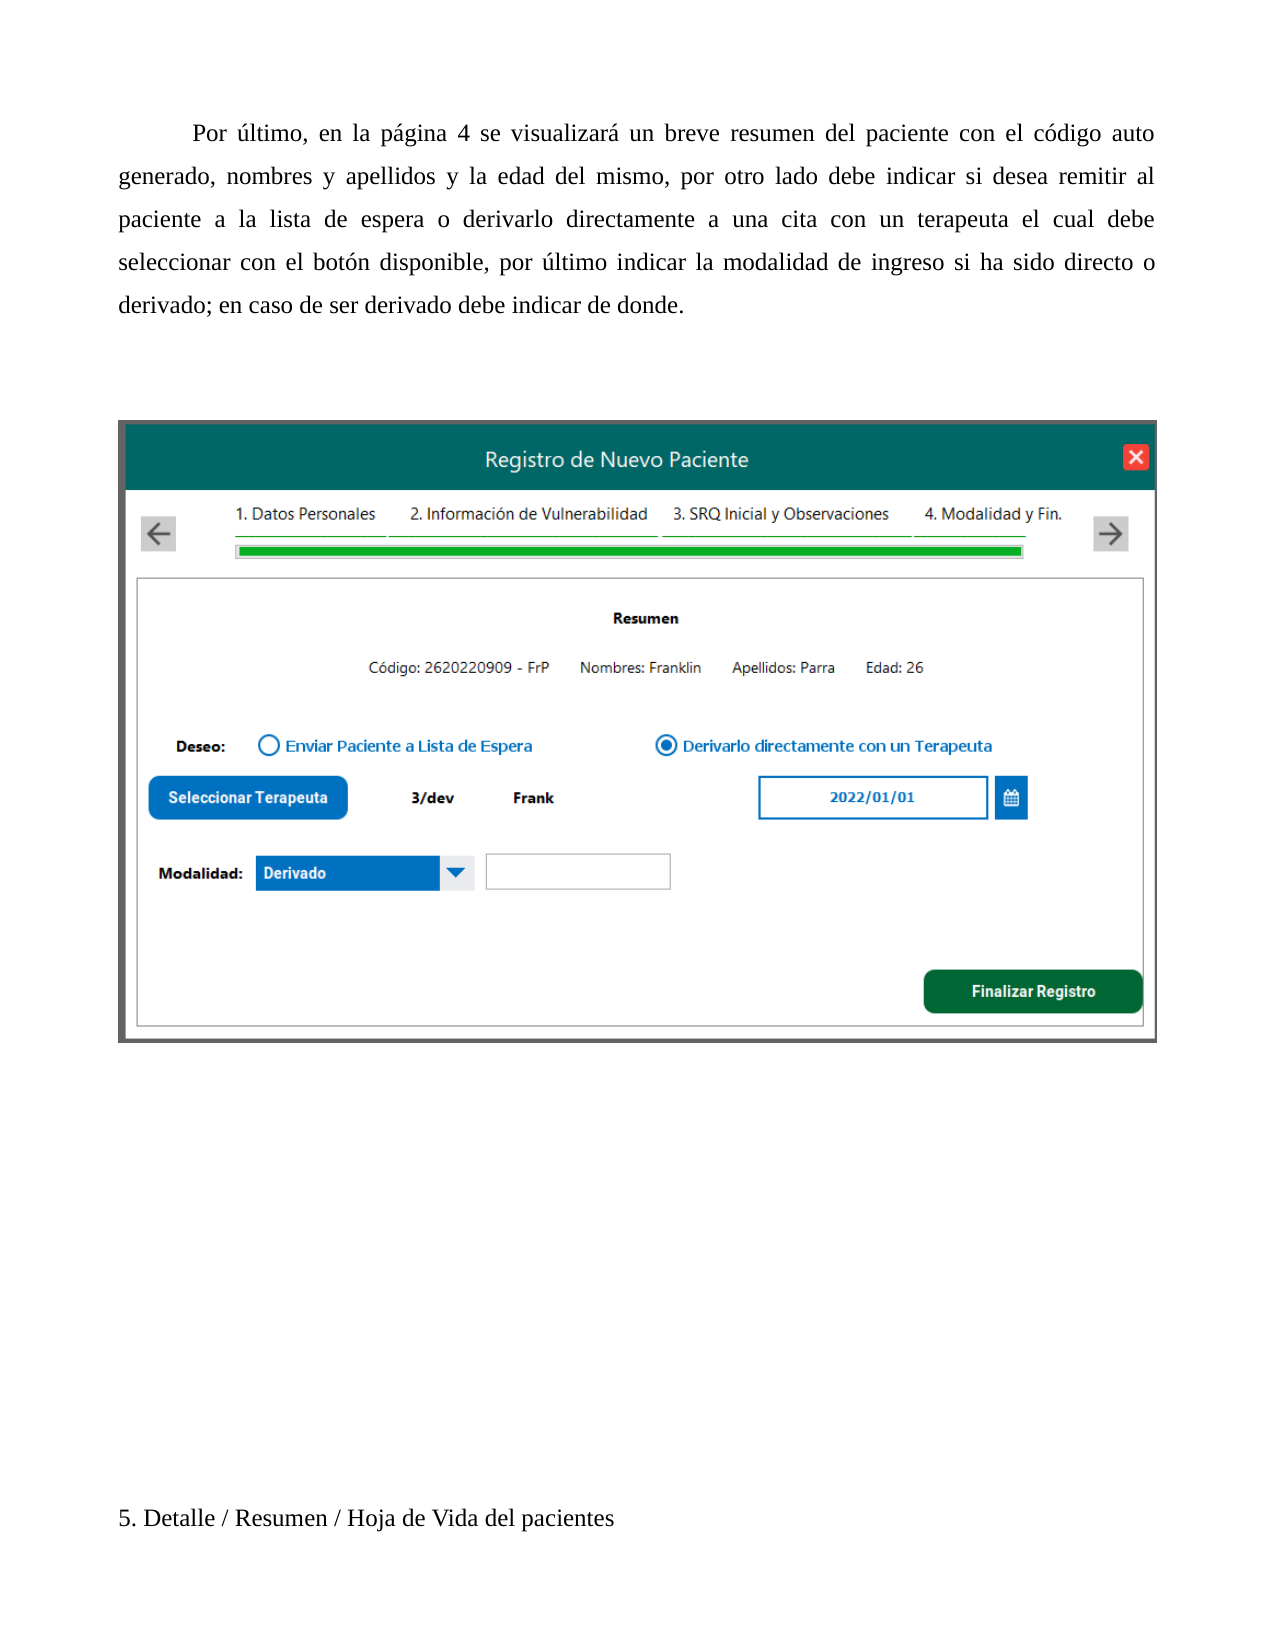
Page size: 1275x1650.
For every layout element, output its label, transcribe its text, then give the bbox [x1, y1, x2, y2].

text Por último, en la página 4 se visualizará un breve resumen del paciente con el código auto generado, nombres y apellidos y la edad del mismo, por otro lado debe indicar si desea remitir al paciente a la lista de espera o derivarlo directamente a una cita con un terapeuta el cual debe seleccionar con el botón disponible, por último indicar la modalidad de ingreso si ha sido directo o derivado; en caso de ser derivado debe indicar de donde. [118, 118, 1157, 319]
picture [118, 420, 1157, 1043]
text 5. Detalle / Resumen / Hoja de Vida del pacientes [118, 1503, 1157, 1532]
